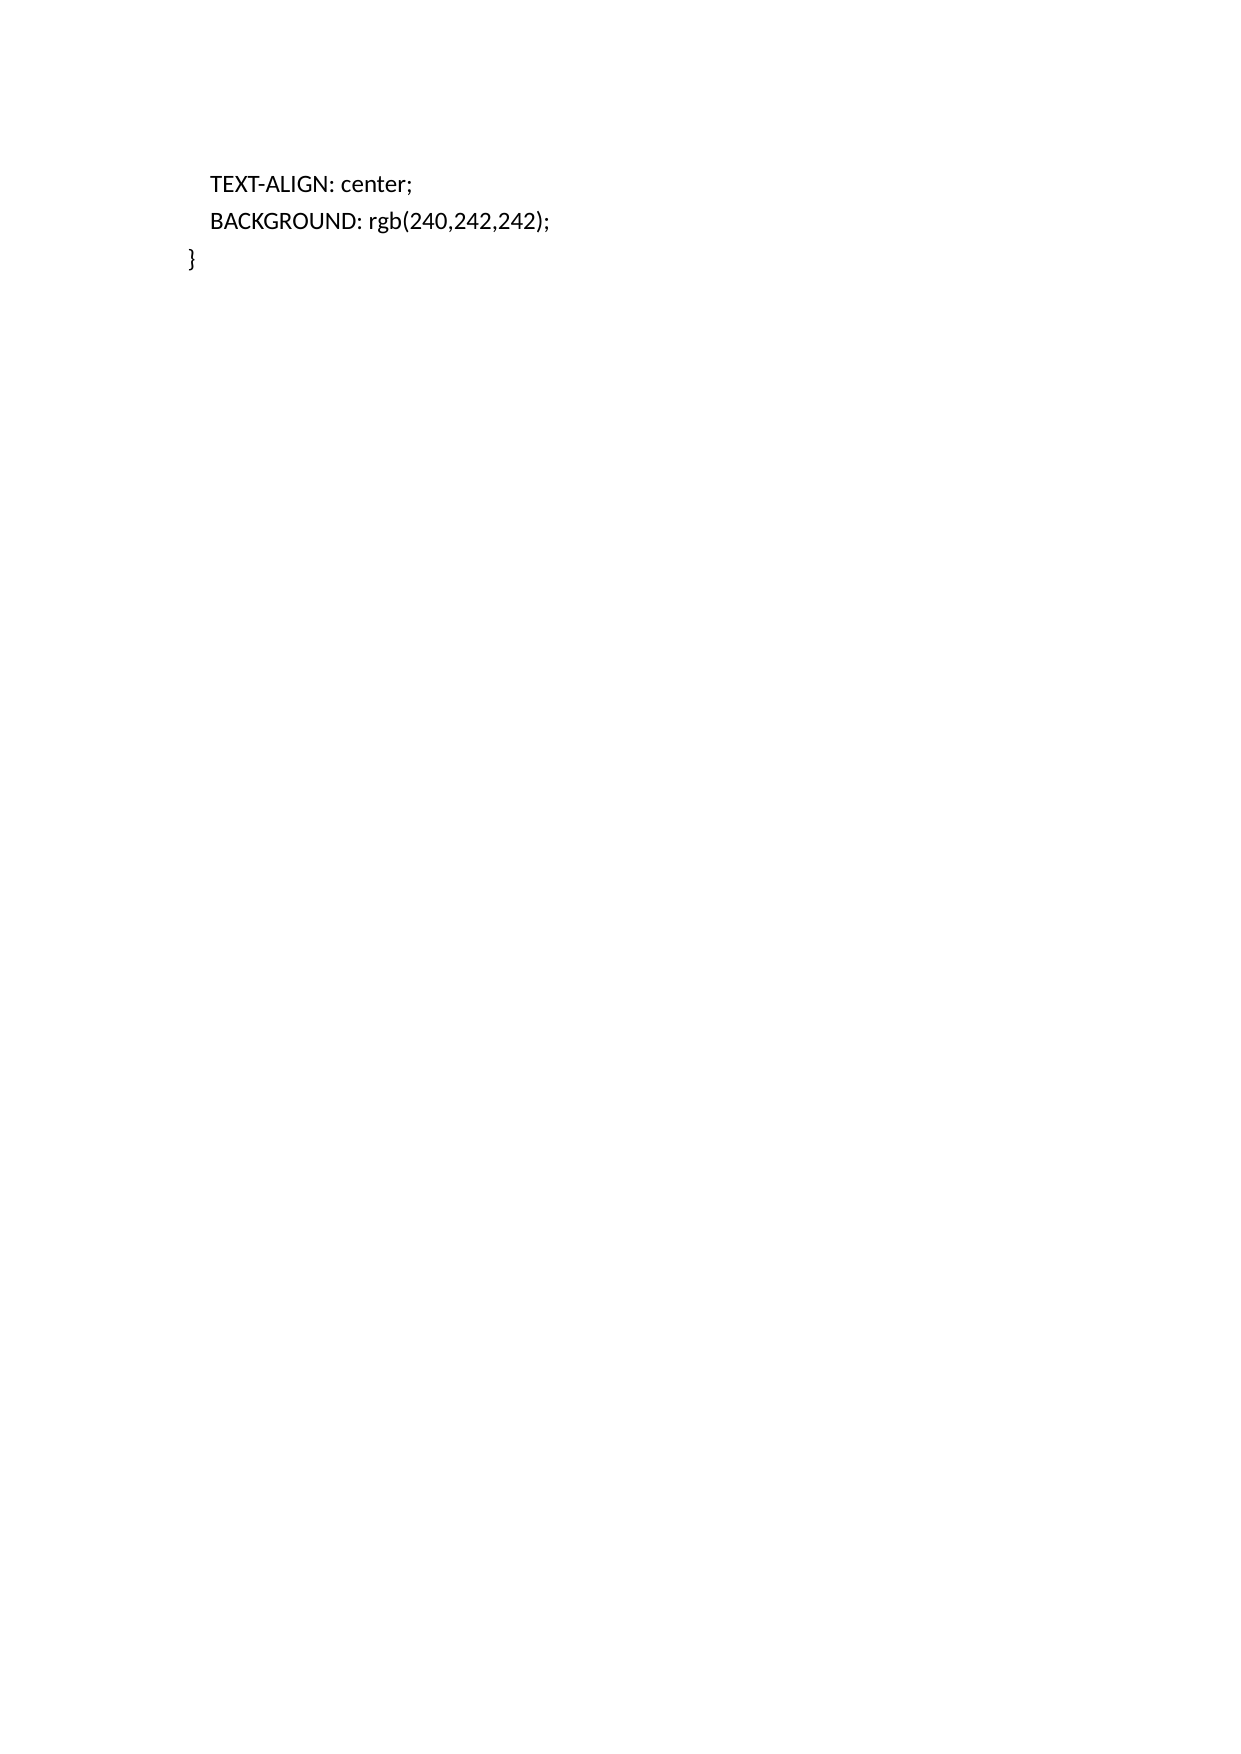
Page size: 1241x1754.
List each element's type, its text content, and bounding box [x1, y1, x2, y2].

text } [187, 239, 1053, 277]
text TEXT-ALIGN: center; [187, 164, 1053, 202]
text BACKGROUND: rgb(240,242,242); [187, 202, 1053, 239]
